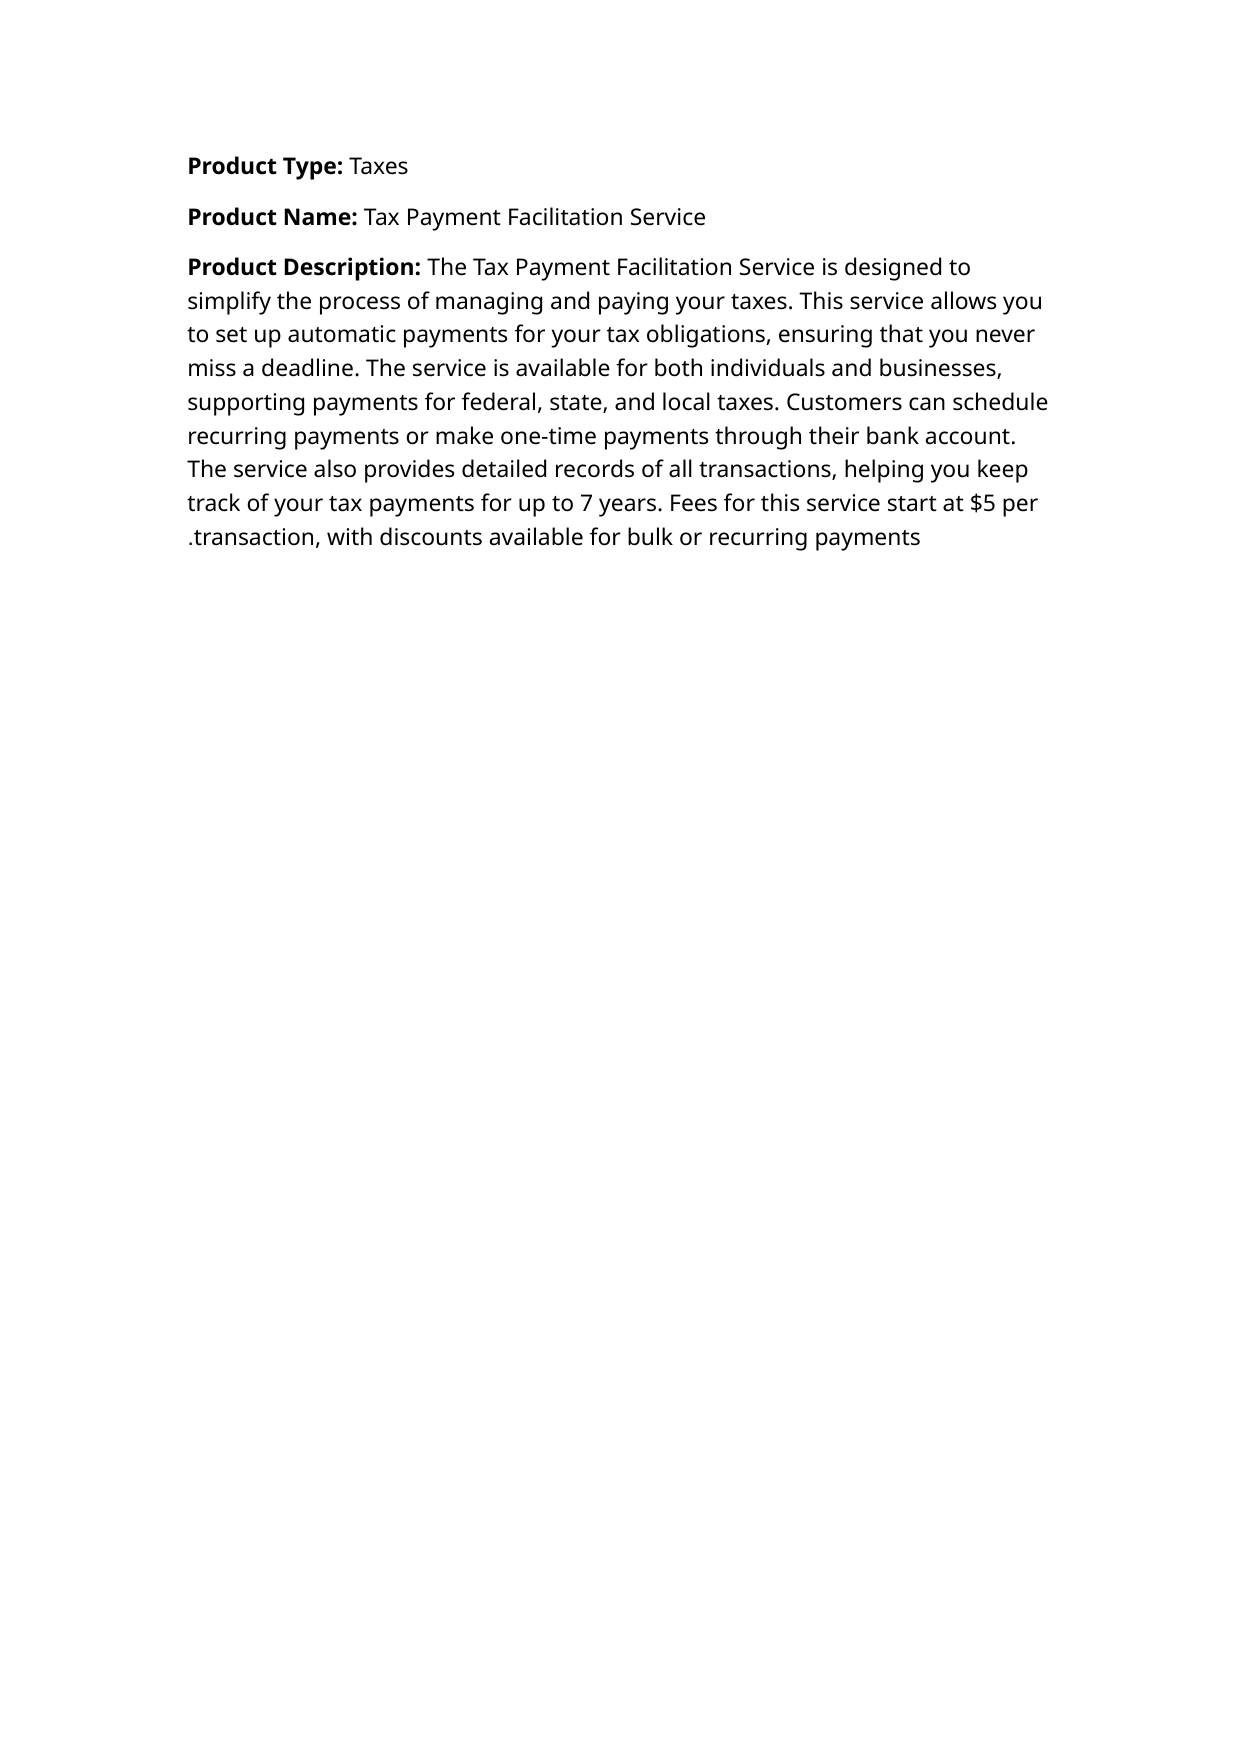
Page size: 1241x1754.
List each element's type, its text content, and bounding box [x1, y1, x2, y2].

text Product Name: Tax Payment Facilitation Service [187, 200, 1053, 232]
text Product Description: The Tax Payment Facilitation Service is designed to simplify the process of managing and paying your taxes. This service allows you to set up automatic payments for your tax obligations, ensuring that you never miss a deadline. The service is available for both individuals and businesses, supporting payments for federal, state, and local taxes. Customers can schedule recurring payments or make one-time payments through their bank account. The service also provides detailed records of all transactions, helping you keep track of your tax payments for up to 7 years. Fees for this service start at $5 per transaction, with discounts available for bulk or recurring payments. [187, 251, 1053, 552]
text Product Type: Taxes [187, 150, 1053, 181]
